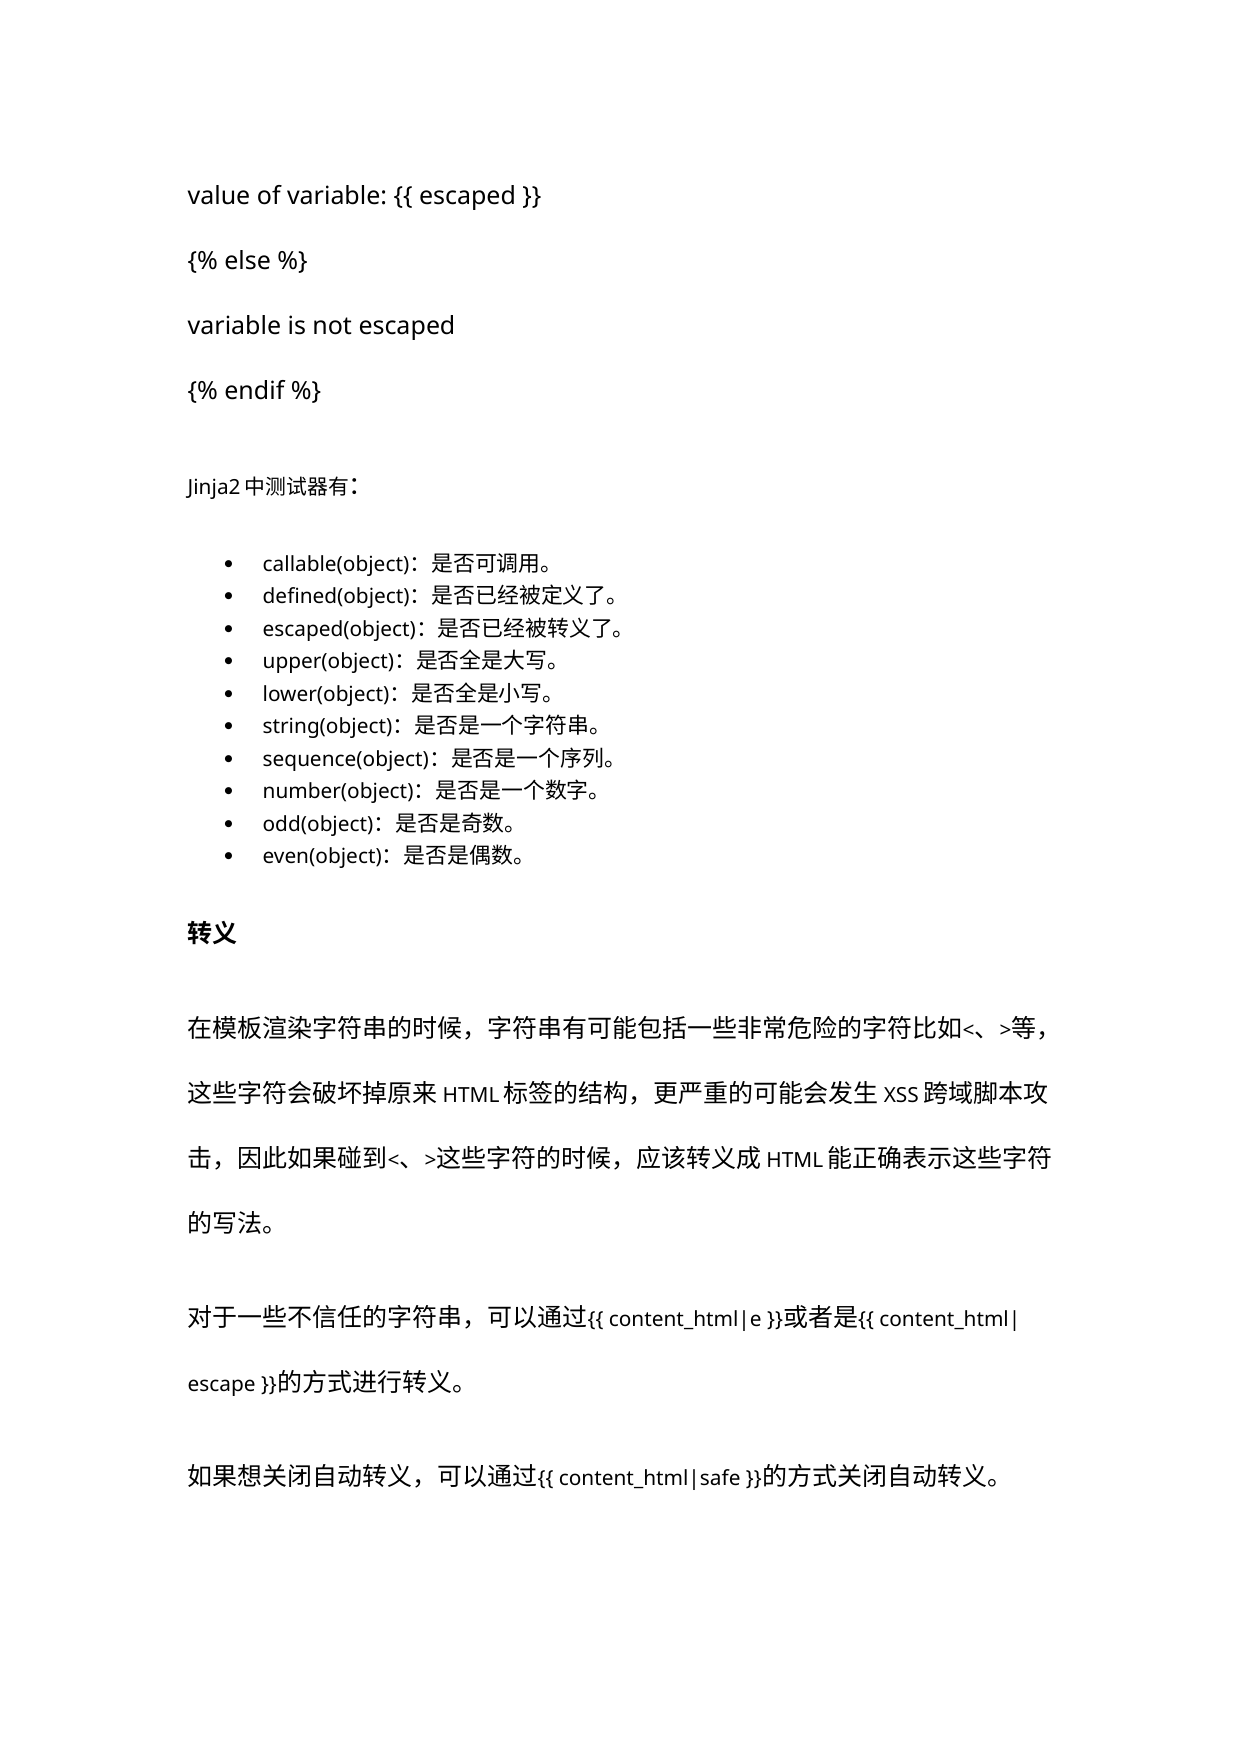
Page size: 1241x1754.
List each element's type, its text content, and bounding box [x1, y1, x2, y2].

list odd(object)：是否是奇数。 [225, 805, 1053, 838]
list escaped(object)：是否已经被转义了。 [225, 610, 1053, 643]
text 转义 [187, 899, 1053, 964]
text 对于一些不信任的字符串，可以通过{{ content_html|e }}或者是{{ content_html|escape }}的方式进行转义。 [187, 1283, 1053, 1413]
text variable is not escaped [187, 292, 1053, 357]
text 如果想关闭自动转义，可以通过{{ content_html|safe }}的方式关闭自动转义。 [187, 1442, 1053, 1507]
list sequence(object)：是否是一个序列。 [225, 740, 1053, 773]
list callable(object)：是否可调用。 [225, 545, 1053, 578]
list lower(object)：是否全是小写。 [225, 675, 1053, 708]
list even(object)：是否是偶数。 [225, 838, 1053, 870]
list defined(object)：是否已经被定义了。 [225, 578, 1053, 610]
text {% endif %} [187, 357, 1053, 422]
list number(object)：是否是一个数字。 [225, 773, 1053, 805]
text 在模板渲染字符串的时候，字符串有可能包括一些非常危险的字符比如<、>等，这些字符会破坏掉原来HTML标签的结构，更严重的可能会发生XSS跨域脚本攻击，因此如果碰到<、>这些字符的时候，应该转义成HTML能正确表示这些字符的写法。 [187, 994, 1053, 1254]
text {% else %} [187, 227, 1053, 292]
text value of variable: {{ escaped }} [187, 162, 1053, 227]
list string(object)：是否是一个字符串。 [225, 708, 1053, 740]
list upper(object)：是否全是大写。 [225, 643, 1053, 675]
text Jinja2中测试器有： [187, 451, 1053, 516]
